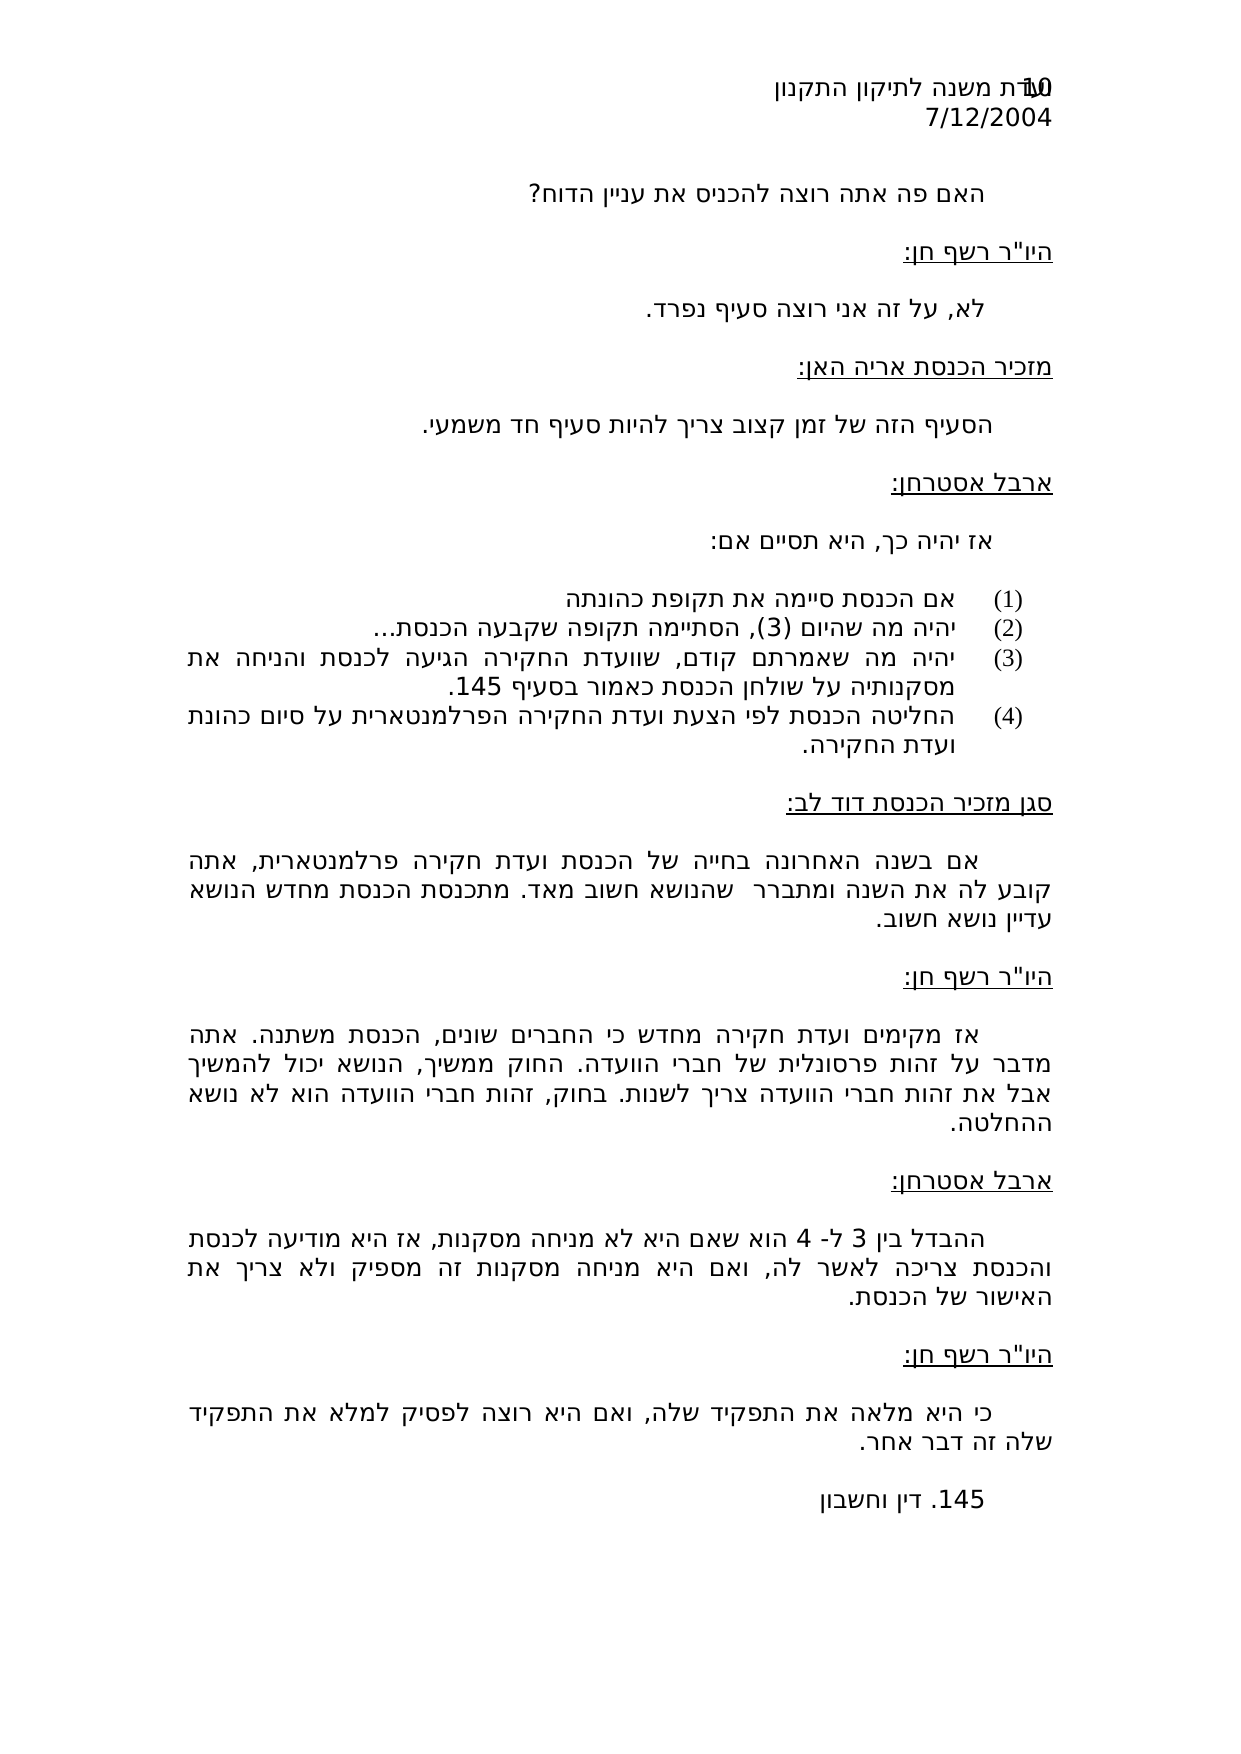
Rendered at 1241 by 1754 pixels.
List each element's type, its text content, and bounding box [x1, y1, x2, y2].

text היו"ר רשף חן: [187, 237, 1053, 266]
text לא, על זה אני רוצה סעיף נפרד. [187, 294, 1053, 324]
text אז יהיה כך, היא תסיים אם: [187, 526, 1053, 555]
text ארבל אסטרחן: [187, 1166, 1053, 1195]
text כי היא מלאה את התפקיד שלה, ואם היא רוצה לפסיק למלא את התפקיד שלה זה דבר אחר. [187, 1398, 1053, 1456]
text סגן מזכיר הכנסת דוד לב: [187, 788, 1053, 817]
text 145. דין וחשבון [187, 1485, 1053, 1514]
list יהיה מה שהיום (3), הסתיימה תקופה שקבעה הכנסת... [187, 613, 994, 643]
text אם בשנה האחרונה בחייה של הכנסת ועדת חקירה פרלמנטארית, אתה קובע לה את השנה ומתברר שהנושא חשוב מאד. מתכנסת הכנסת מחדש הנושא עדיין נושא חשוב. [187, 846, 1053, 934]
list החליטה הכנסת לפי הצעת ועדת החקירה הפרלמנטארית על סיום כהונת ועדת החקירה. [187, 701, 994, 759]
text ארבל אסטרחן: [187, 468, 1053, 497]
text מזכיר הכנסת אריה האן: [187, 352, 1053, 382]
text היו"ר רשף חן: [187, 1340, 1053, 1369]
text האם פה אתה רוצה להכניס את עניין הדוח? [187, 179, 1053, 208]
text ההבדל בין 3 ל- 4 הוא שאם היא לא מניחה מסקנות, אז היא מודיעה לכנסת והכנסת צריכה לאשר לה, ואם היא מניחה מסקנות זה מספיק ולא צריך את האישור של הכנסת. [187, 1224, 1053, 1311]
text אז מקימים ועדת חקירה מחדש כי החברים שונים, הכנסת משתנה. אתה מדבר על זהות פרסונלית של חברי הוועדה. החוק ממשיך, הנושא יכול להמשיך אבל את זהות חברי הוועדה צריך לשנות. בחוק, זהות חברי הוועדה הוא לא נושא ההחלטה. [187, 1020, 1053, 1137]
text היו"ר רשף חן: [187, 962, 1053, 992]
list אם הכנסת סיימה את תקופת כהונתה [187, 584, 994, 613]
list יהיה מה שאמרתם קודם, שוועדת החקירה הגיעה לכנסת והניחה את מסקנותיה על שולחן הכנסת כאמור בסעיף 145. [187, 643, 994, 701]
text הסעיף הזה של זמן קצוב צריך להיות סעיף חד משמעי. [187, 410, 1053, 439]
